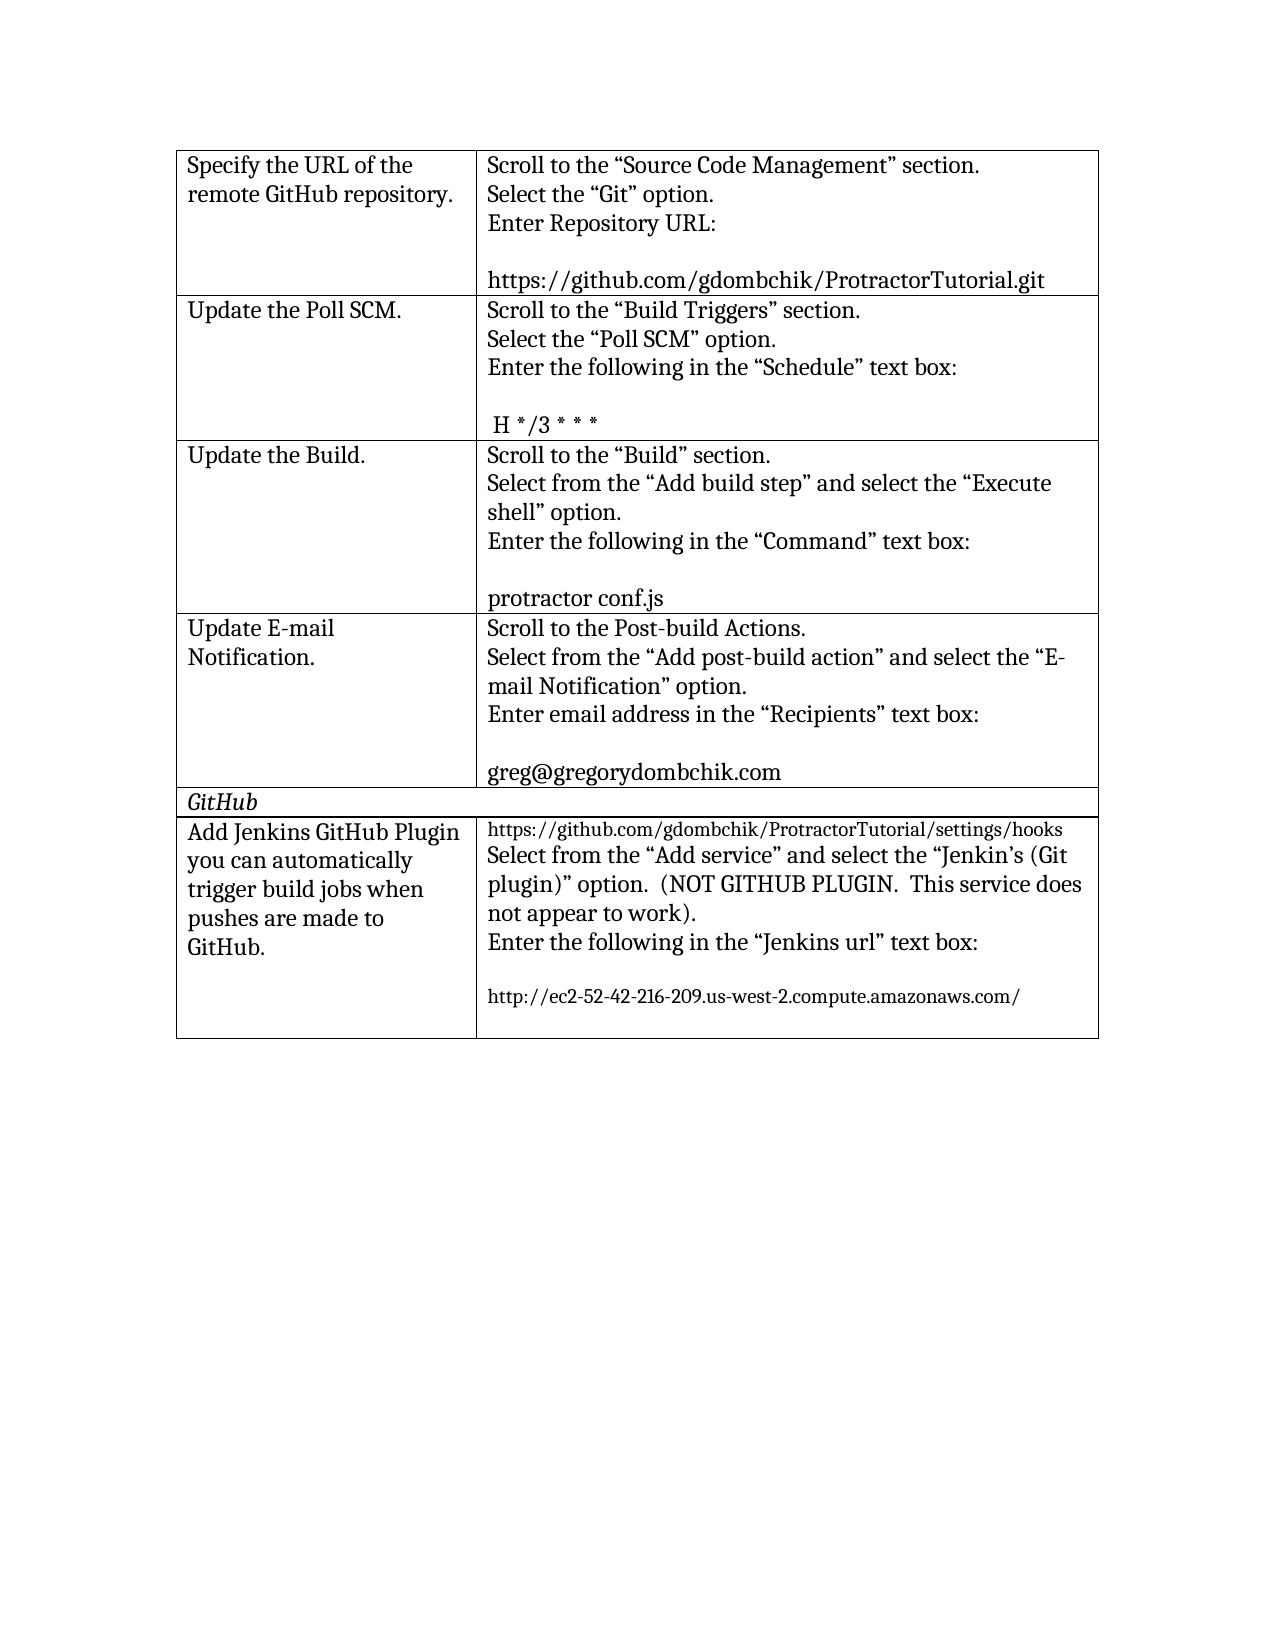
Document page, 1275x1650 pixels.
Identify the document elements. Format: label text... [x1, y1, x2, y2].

table_cell Scroll to the “Build” section. Select from the “Add build step” and select the “Execute shell” option. Enter the following in the “Command” text box: protractor conf.js [477, 441, 1098, 613]
table_cell Update the Build. [177, 441, 476, 613]
table_cell Scroll to the “Source Code Management” section. Select the “Git” option. Enter Repository URL: https://github.com/gdombchik/ProtractorTutorial.git [477, 151, 1098, 295]
table_cell Update the Poll SCM. [177, 296, 476, 439]
table_cell Scroll to the Post-build Actions. Select from the “Add post-build action” and select the “E-mail Notification” option. Enter email address in the “Recipients” text box: greg@gregorydombchik.com [477, 614, 1098, 787]
table_cell Specify the URL of the remote GitHub repository. [177, 151, 476, 295]
table_cell GitHub [177, 788, 1098, 816]
table_cell https://github.com/gdombchik/ProtractorTutorial/settings/hooks Select from the “Add service” and select the “Jenkin’s (Git plugin)” option. (NOT GITHUB PLUGIN. This service does not appear to work). Enter the following in the “Jenkins url” text box: http://ec2-52-42-216-209.us-west-2.compute.amazonaws.com/ [477, 818, 1098, 1038]
table_cell Update E-mail Notification. [177, 614, 476, 787]
table_cell Scroll to the “Build Triggers” section. Select the “Poll SCM” option. Enter the following in the “Schedule” text box: H */3 * * * [477, 296, 1098, 439]
table_cell Add Jenkins GitHub Plugin you can automatically trigger build jobs when pushes are made to GitHub. [177, 818, 476, 1038]
